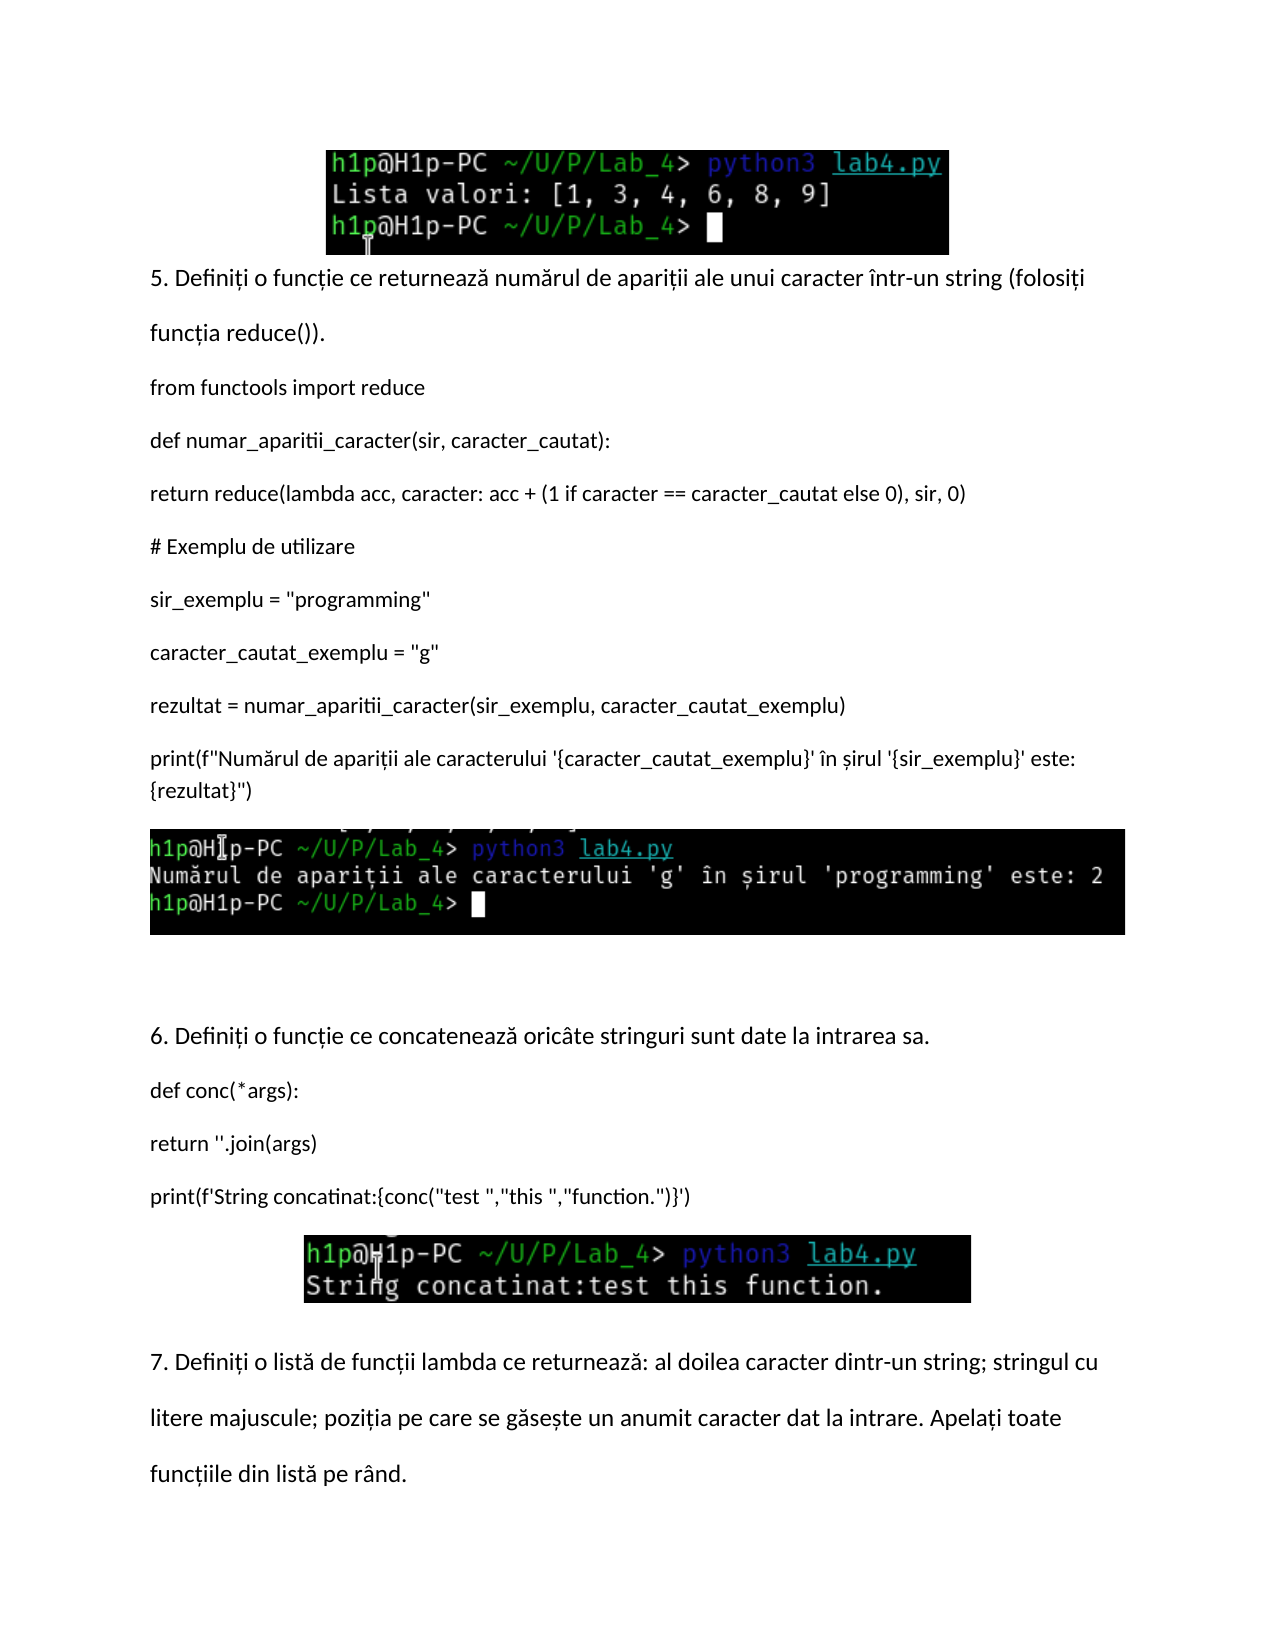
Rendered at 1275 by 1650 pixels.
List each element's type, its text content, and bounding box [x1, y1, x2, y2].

text from functools import reduce [150, 373, 1125, 401]
picture [325, 150, 950, 255]
text litere majuscule; poziția pe care se găsește un anumit caracter dat la intrare. Apelați toate [150, 1402, 1125, 1433]
text # Exemplu de utilizare [150, 532, 1125, 560]
text return ''.join(args) [150, 1129, 1125, 1157]
text def numar_aparitii_caracter(sir, caracter_cautat): [150, 426, 1125, 454]
text funcțiile din listă pe rând. [150, 1458, 1125, 1489]
text caracter_cautat_exemplu = "g" [150, 638, 1125, 666]
text 7. Definiți o listă de funcții lambda ce returnează: al doilea caracter dintr-un string; stringul cu [150, 1347, 1125, 1377]
text rezultat = numar_aparitii_caracter(sir_exemplu, caracter_cautat_exemplu) [150, 691, 1125, 719]
text print(f'String concatinat:{conc("test ","this ","function.")}') [150, 1182, 1125, 1210]
text sir_exemplu = "programming" [150, 585, 1125, 613]
text 5. Definiți o funcție ce returnează numărul de apariții ale unui caracter într-un string (folosiți [150, 262, 1125, 292]
picture [150, 829, 1125, 935]
text def conc(*args): [150, 1076, 1125, 1104]
picture [303, 1235, 972, 1303]
text return reduce(lambda acc, caracter: acc + (1 if caracter == caracter_cautat else 0), sir, 0) [150, 479, 1125, 507]
text funcția reduce()). [150, 317, 1125, 348]
text print(f"Numărul de apariții ale caracterului '{caracter_cautat_exemplu}' în șirul '{sir_exemplu}' este: {rezultat}") [150, 744, 1125, 805]
text 6. Definiți o funcție ce concatenează oricâte stringuri sunt date la intrarea sa. [150, 1020, 1125, 1051]
